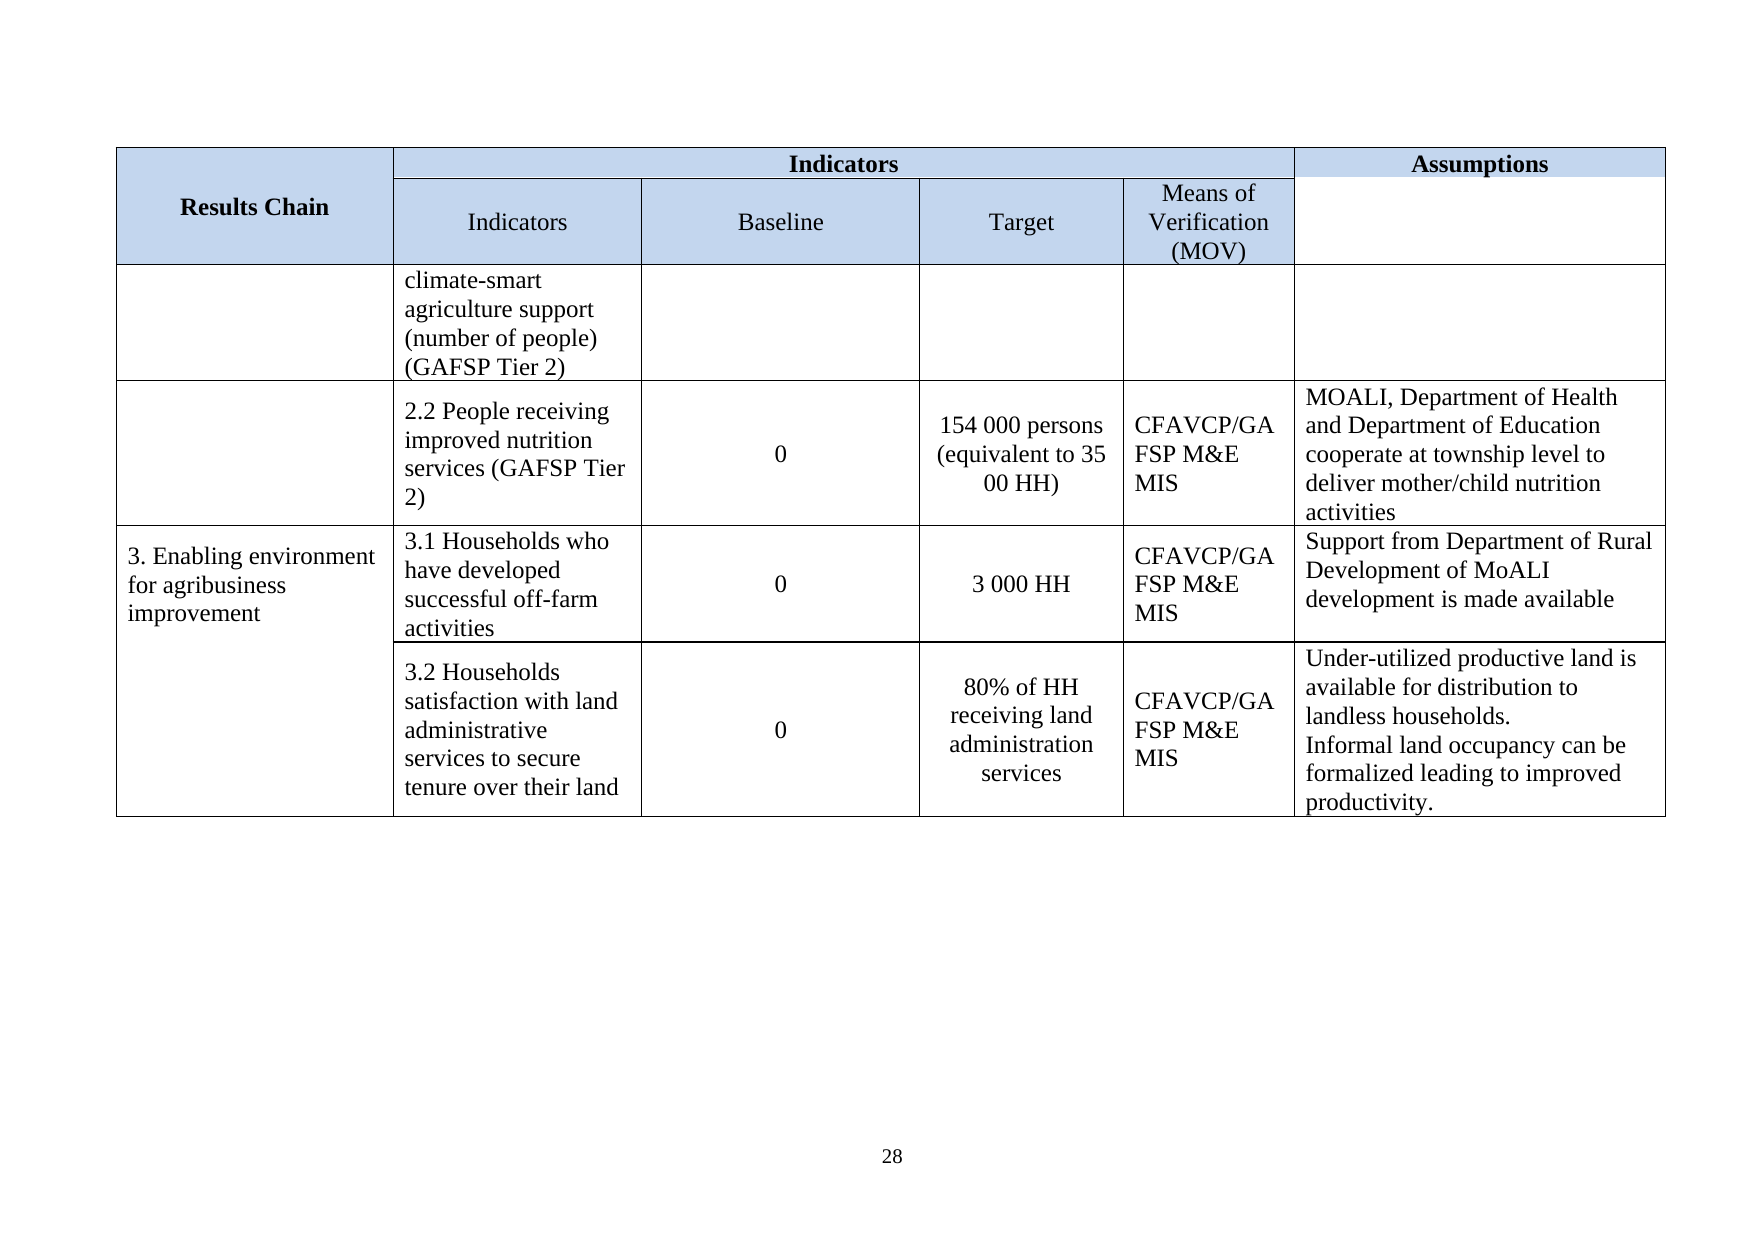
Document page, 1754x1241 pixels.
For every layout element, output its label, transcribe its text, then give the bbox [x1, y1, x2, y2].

table_cell MOALI, Department of Health and Department of Education cooperate at township level to deliver mother/child nutrition activities [1295, 381, 1665, 525]
table_cell Indicators [394, 179, 641, 264]
table_cell CFAVCP/GA FSP M&E MIS [1124, 643, 1294, 816]
table_cell [1124, 265, 1294, 380]
table_cell [1295, 265, 1665, 380]
table_cell [920, 265, 1123, 380]
table_cell 0 [642, 381, 919, 525]
table_cell 3 000 HH [920, 526, 1123, 641]
table_cell 3. Enabling environment for agribusiness improvement [117, 526, 393, 816]
table_cell 2.2 People receiving improved nutrition services (GAFSP Tier 2) [394, 381, 641, 525]
table_cell 0 [642, 643, 919, 816]
table_cell [1295, 178, 1665, 264]
table_cell 154 000 persons (equivalent to 35 00 HH) [920, 381, 1123, 525]
table_cell [642, 265, 919, 380]
table_cell climate-smart agriculture support (number of people) (GAFSP Tier 2) [394, 265, 641, 380]
table_cell 0 [642, 526, 919, 641]
table_header Assumptions [1295, 148, 1665, 177]
table_cell Target [920, 179, 1123, 264]
table_cell CFAVCP/GA FSP M&E MIS [1124, 381, 1294, 525]
table_header Indicators [394, 148, 1294, 177]
table_cell Baseline [642, 179, 919, 264]
table_cell 3.2 Households satisfaction with land administrative services to secure tenure over their land [394, 643, 641, 816]
table_cell [117, 381, 393, 525]
table_header Results Chain [117, 148, 393, 264]
table_cell [117, 265, 393, 380]
table_cell Support from Department of Rural Development of MoALI development is made available [1295, 526, 1665, 641]
table_cell CFAVCP/GA FSP M&E MIS [1124, 526, 1294, 641]
table_cell 80% of HH receiving land administration services [920, 643, 1123, 816]
table_cell Under-utilized productive land is available for distribution to landless households. Informal land occupancy can be formalized leading to improved productivity. [1295, 643, 1665, 816]
table_cell 3.1 Households who have developed successful off-farm activities [394, 526, 641, 641]
table_cell Means of Verification (MOV) [1124, 179, 1294, 264]
